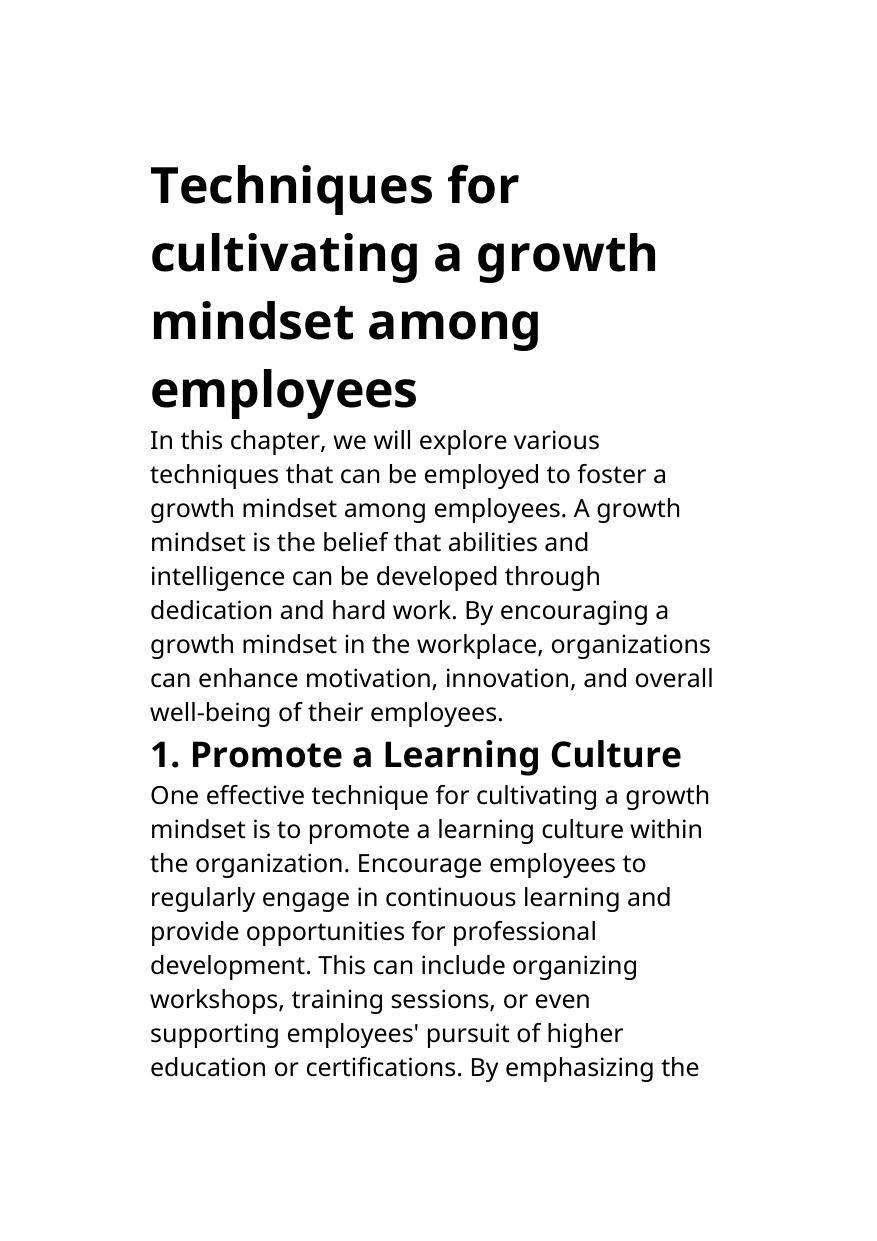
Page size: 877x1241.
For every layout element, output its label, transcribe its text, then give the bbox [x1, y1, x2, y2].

text In this chapter, we will explore various techniques that can be employed to foster a growth mindset among employees. A growth mindset is the belief that abilities and intelligence can be developed through dedication and hard work. By encouraging a growth mindset in the workplace, organizations can enhance motivation, innovation, and overall well-being of their employees. [150, 422, 727, 729]
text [150, 777, 727, 1084]
subtitle Techniques for cultivating a growth mindset among employees [150, 150, 727, 422]
subtitle 1. Promote a Learning Culture [150, 729, 727, 777]
